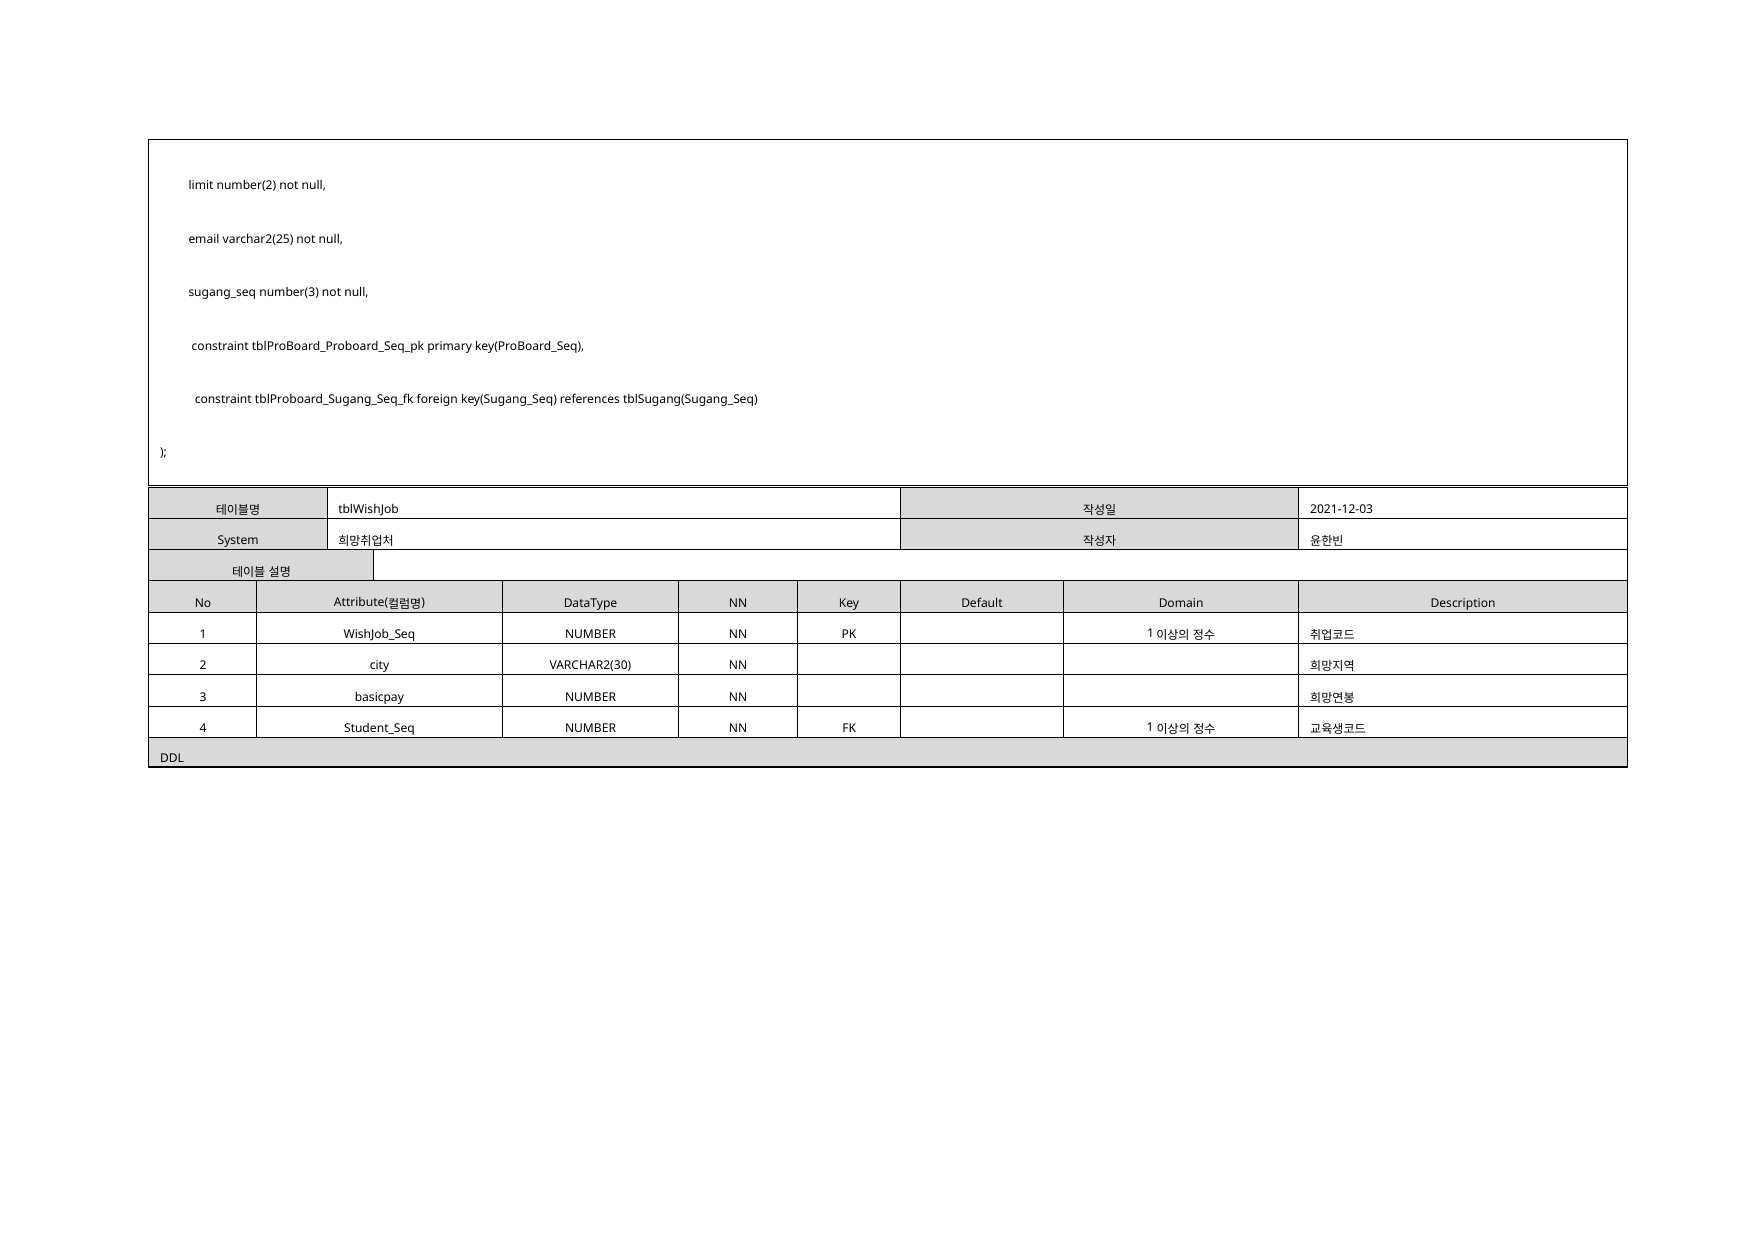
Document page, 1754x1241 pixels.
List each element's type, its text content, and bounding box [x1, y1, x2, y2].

table_cell 작성자 [901, 519, 1298, 549]
table_cell VARCHAR2(30) [503, 644, 678, 674]
table_cell PK [798, 613, 900, 643]
table_cell NN [679, 675, 797, 706]
table_cell 1 [149, 613, 256, 643]
table_cell [901, 613, 1063, 643]
table_cell Description [1299, 581, 1627, 612]
table_header 2021-12-03 [1299, 488, 1627, 518]
table_cell [798, 675, 900, 706]
table_cell No [149, 581, 256, 612]
table_cell [901, 675, 1063, 706]
table_cell 윤한빈 [1299, 519, 1627, 549]
table_cell city [257, 644, 502, 674]
table_header tblWishJob [328, 488, 900, 518]
table_cell Default [901, 581, 1063, 612]
table_cell NUMBER [503, 707, 678, 737]
table_cell basicpay [257, 675, 502, 706]
table_cell NUMBER [503, 675, 678, 706]
table_cell Domain [1064, 581, 1298, 612]
table_cell WishJob_Seq [257, 613, 502, 643]
table_cell [901, 644, 1063, 674]
table_cell 2 [149, 644, 256, 674]
table_cell 3 [149, 675, 256, 706]
table_cell 1 이상의 정수 [1064, 707, 1298, 737]
table_cell 1이상의 정수 [1064, 613, 1298, 643]
table_cell 희망지역 [1299, 644, 1627, 674]
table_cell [149, 140, 1627, 485]
table_cell 교육생코드 [1299, 707, 1627, 737]
table_cell NN [679, 644, 797, 674]
table_cell NN [679, 613, 797, 643]
table_cell Student_Seq [257, 707, 502, 737]
table_cell NN [679, 707, 797, 737]
table_cell FK [798, 707, 900, 737]
table_header 작성일 [901, 488, 1298, 518]
table_cell Attribute(컬럼명) [257, 581, 502, 612]
table_cell [1064, 644, 1298, 674]
table_cell Key [798, 581, 900, 612]
table_cell System [149, 519, 327, 549]
table_cell 희망취업처 [328, 519, 900, 549]
table_cell 희망연봉 [1299, 675, 1627, 706]
table_cell DDL [149, 738, 1627, 766]
table_cell 취업코드 [1299, 613, 1627, 643]
table_header 테이블명 [149, 488, 327, 518]
table_cell NUMBER [503, 613, 678, 643]
table_cell 4 [149, 707, 256, 737]
table_cell [374, 550, 1627, 580]
table_cell [901, 707, 1063, 737]
table_cell DataType [503, 581, 678, 612]
table_cell [798, 644, 900, 674]
table_cell [1064, 675, 1298, 706]
table_cell 테이블 설명 [149, 550, 373, 580]
table_cell NN [679, 581, 797, 612]
